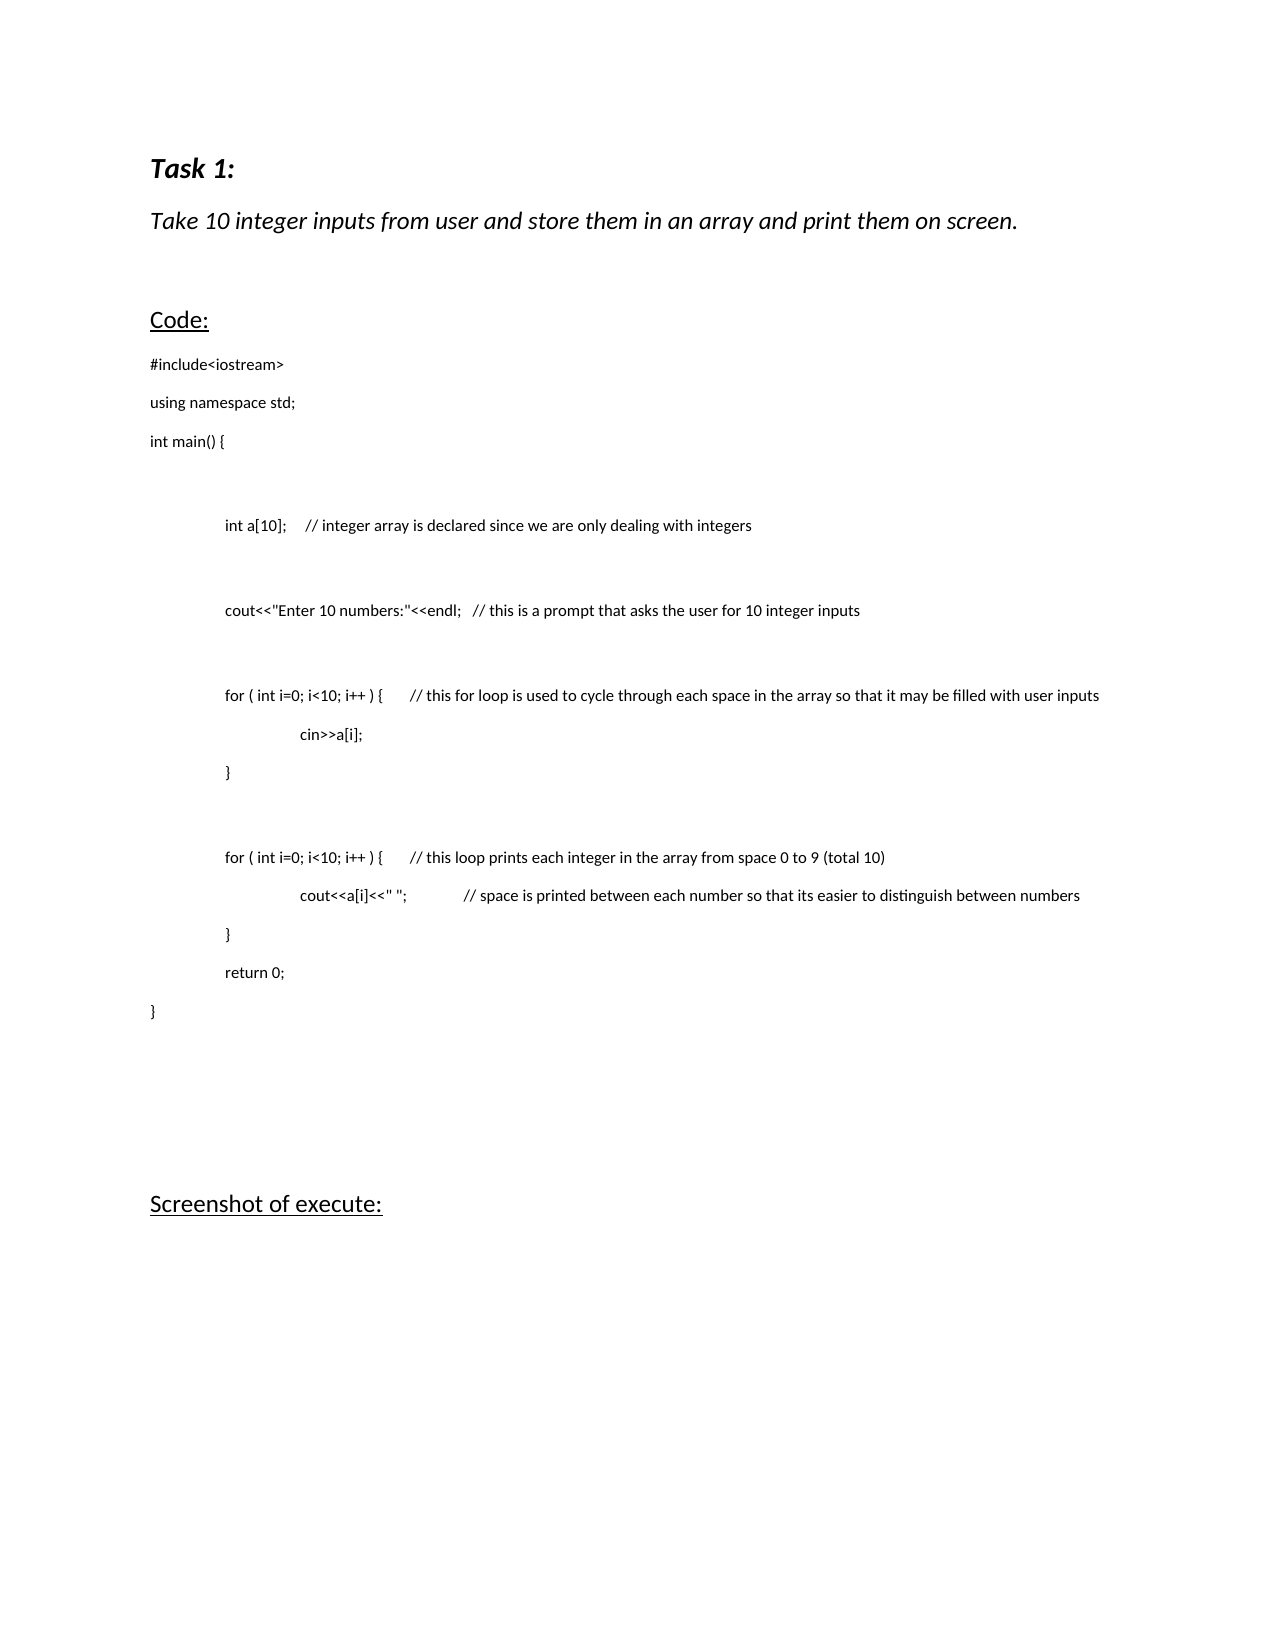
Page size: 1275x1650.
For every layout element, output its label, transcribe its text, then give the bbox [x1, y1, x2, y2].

text Task 1: [150, 150, 1125, 186]
text using namespace std; [150, 392, 1125, 413]
text for ( int i=0; i<10; i++ ) { // this for loop is used to cycle through each space in the array so that it may be filled with user inputs [150, 685, 1125, 706]
text Take 10 integer inputs from user and store them in an array and print them on screen. [150, 205, 1125, 236]
text cout<<a[i]<<" "; // space is printed between each number so that its easier to distinguish between numbers [150, 886, 1125, 906]
text cin>>a[i]; [150, 724, 1125, 744]
text } [150, 1001, 1125, 1022]
text } [150, 762, 1125, 783]
text } [150, 924, 1125, 944]
text cout<<"Enter 10 numbers:"<<endl; // this is a prompt that asks the user for 10 integer inputs [150, 601, 1125, 621]
text return 0; [150, 963, 1125, 983]
text Code: [150, 304, 1125, 335]
text int main() { [150, 431, 1125, 451]
text for ( int i=0; i<10; i++ ) { // this loop prints each integer in the array from space 0 to 9 (total 10) [150, 847, 1125, 867]
text Screenshot of execute: [150, 1189, 1125, 1219]
text int a[10]; // integer array is declared since we are only dealing with integers [150, 516, 1125, 536]
text #include<iostream> [150, 354, 1125, 374]
